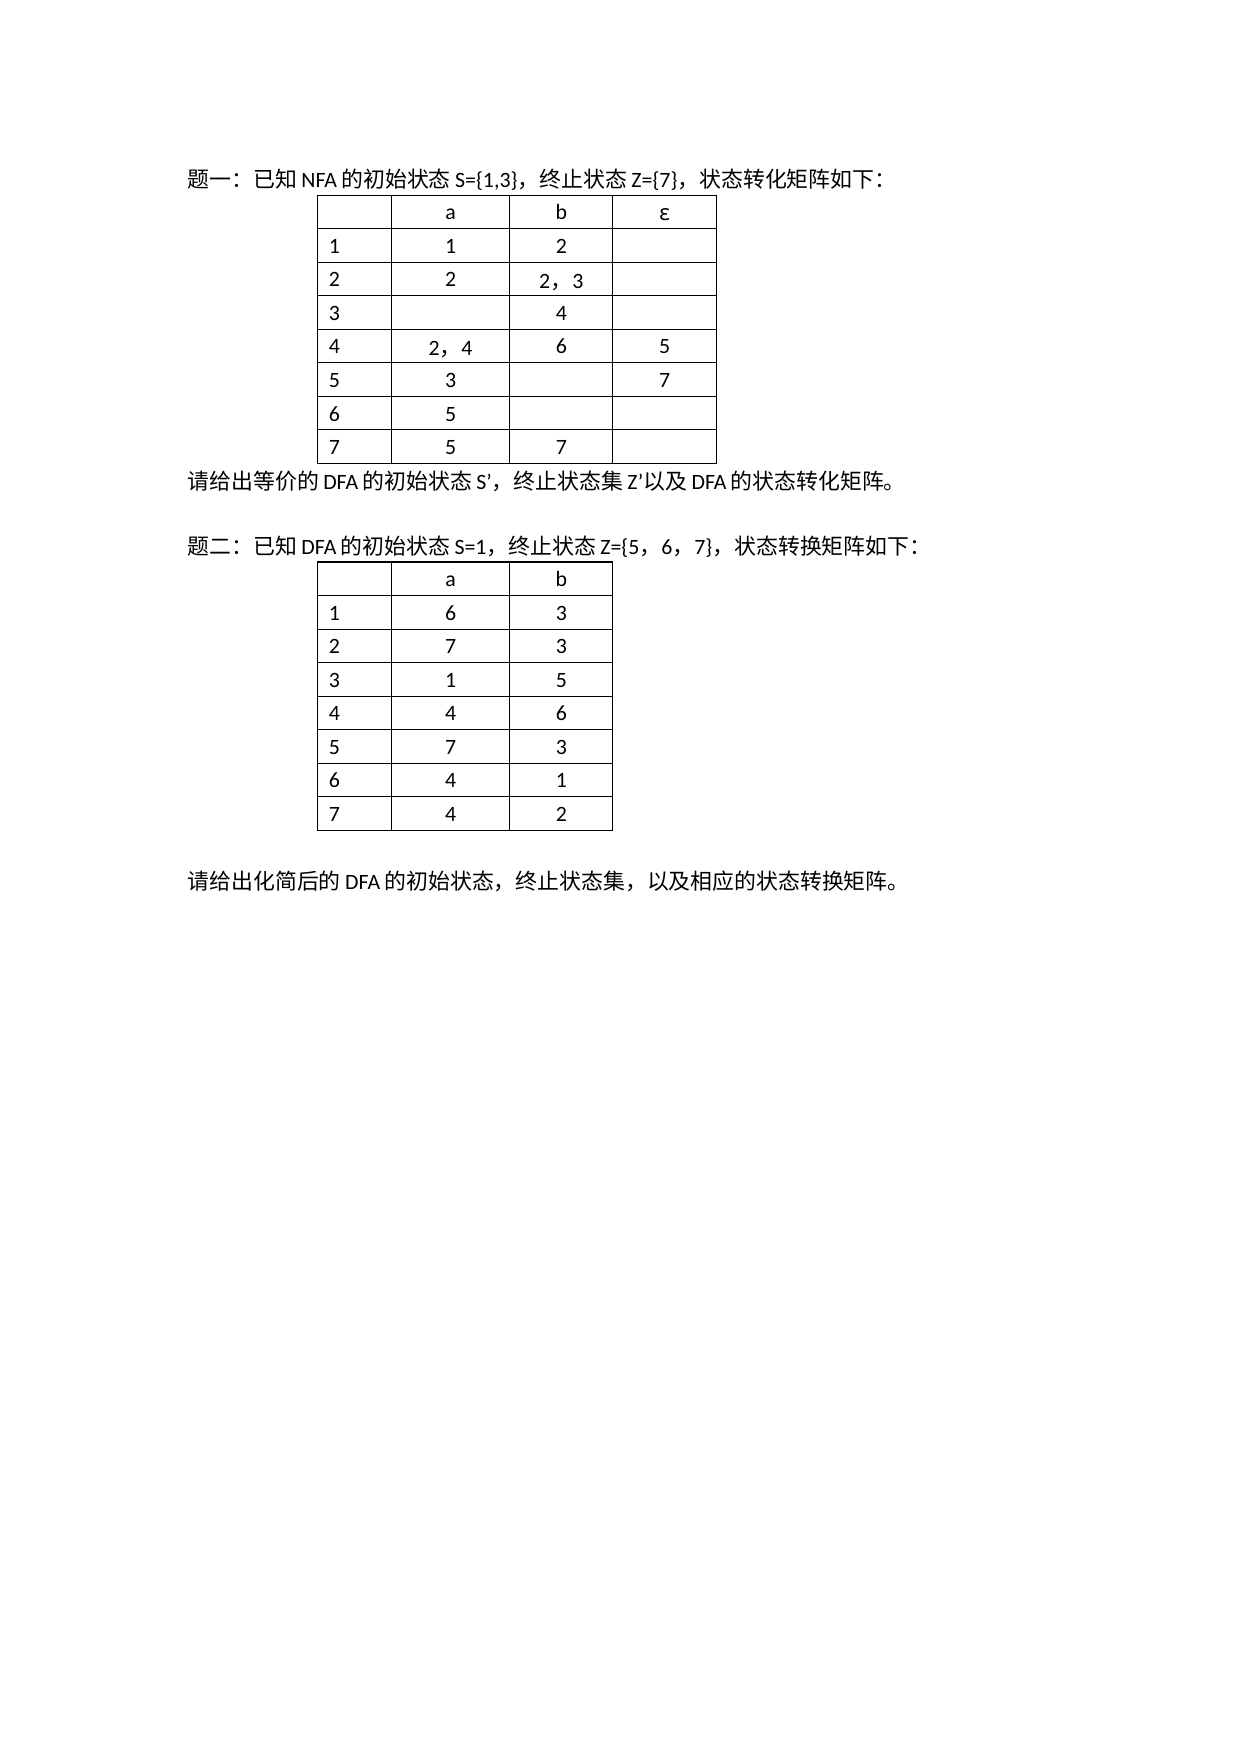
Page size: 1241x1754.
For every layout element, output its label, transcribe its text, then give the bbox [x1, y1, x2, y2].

table_cell 4 [392, 764, 509, 796]
table_cell 3 [510, 730, 612, 763]
table_cell 2 [510, 797, 612, 830]
text 请给出等价的DFA的初始状态S’，终止状态集Z’以及DFA的状态转化矩阵。 [187, 464, 1053, 496]
table_cell 2，4 [392, 330, 509, 362]
table_cell 5 [392, 397, 509, 429]
table_cell [613, 229, 716, 262]
table_cell 3 [318, 663, 391, 696]
table_cell 3 [510, 596, 612, 628]
table_cell 4 [392, 697, 509, 729]
table_cell [613, 263, 716, 295]
table_header [318, 563, 391, 595]
table_cell 5 [318, 730, 391, 763]
table_cell 1 [392, 663, 509, 696]
table_cell 7 [392, 630, 509, 662]
table_cell 2 [392, 263, 509, 295]
table_cell 7 [318, 797, 391, 830]
table_cell 7 [392, 730, 509, 763]
table_cell 1 [318, 596, 391, 628]
table_cell 5 [510, 663, 612, 696]
table_cell 1 [318, 229, 391, 262]
table_cell 1 [392, 229, 509, 262]
table_cell 4 [318, 697, 391, 729]
table_cell [510, 397, 612, 429]
table_cell [613, 397, 716, 429]
table_cell 5 [392, 430, 509, 463]
text 请给出化简后的DFA的初始状态，终止状态集，以及相应的状态转换矩阵。 [187, 863, 1053, 896]
table_cell 4 [392, 797, 509, 830]
text 题二：已知DFA的初始状态S=1，终止状态Z={5，6，7}，状态转换矩阵如下： [187, 529, 1053, 561]
table_cell [510, 363, 612, 396]
table_cell [613, 430, 716, 463]
table_cell 5 [318, 363, 391, 396]
table_cell 6 [510, 697, 612, 729]
table_header b [510, 196, 612, 228]
table_cell 3 [510, 630, 612, 662]
table_cell 2 [318, 263, 391, 295]
table_cell 7 [613, 363, 716, 396]
table_header [318, 196, 391, 228]
table_cell 5 [613, 330, 716, 362]
table_cell 6 [392, 596, 509, 628]
table_cell [392, 296, 509, 329]
table_cell 6 [510, 330, 612, 362]
table_cell 2 [510, 229, 612, 262]
table_cell 3 [392, 363, 509, 396]
table_cell 1 [510, 764, 612, 796]
table_cell 3 [318, 296, 391, 329]
table_cell 2，3 [510, 263, 612, 295]
table_cell 4 [510, 296, 612, 329]
table_cell 6 [318, 397, 391, 429]
text 题一：已知NFA的初始状态S={1,3}，终止状态Z={7}，状态转化矩阵如下： [187, 162, 1053, 194]
table_cell 6 [318, 764, 391, 796]
table_header a [392, 563, 509, 595]
table_cell 2 [318, 630, 391, 662]
table_cell 7 [318, 430, 391, 463]
table_cell [613, 296, 716, 329]
table_header ε [613, 196, 716, 228]
table_header a [392, 196, 509, 228]
table_header b [510, 563, 612, 595]
table_cell 4 [318, 330, 391, 362]
table_cell 7 [510, 430, 612, 463]
